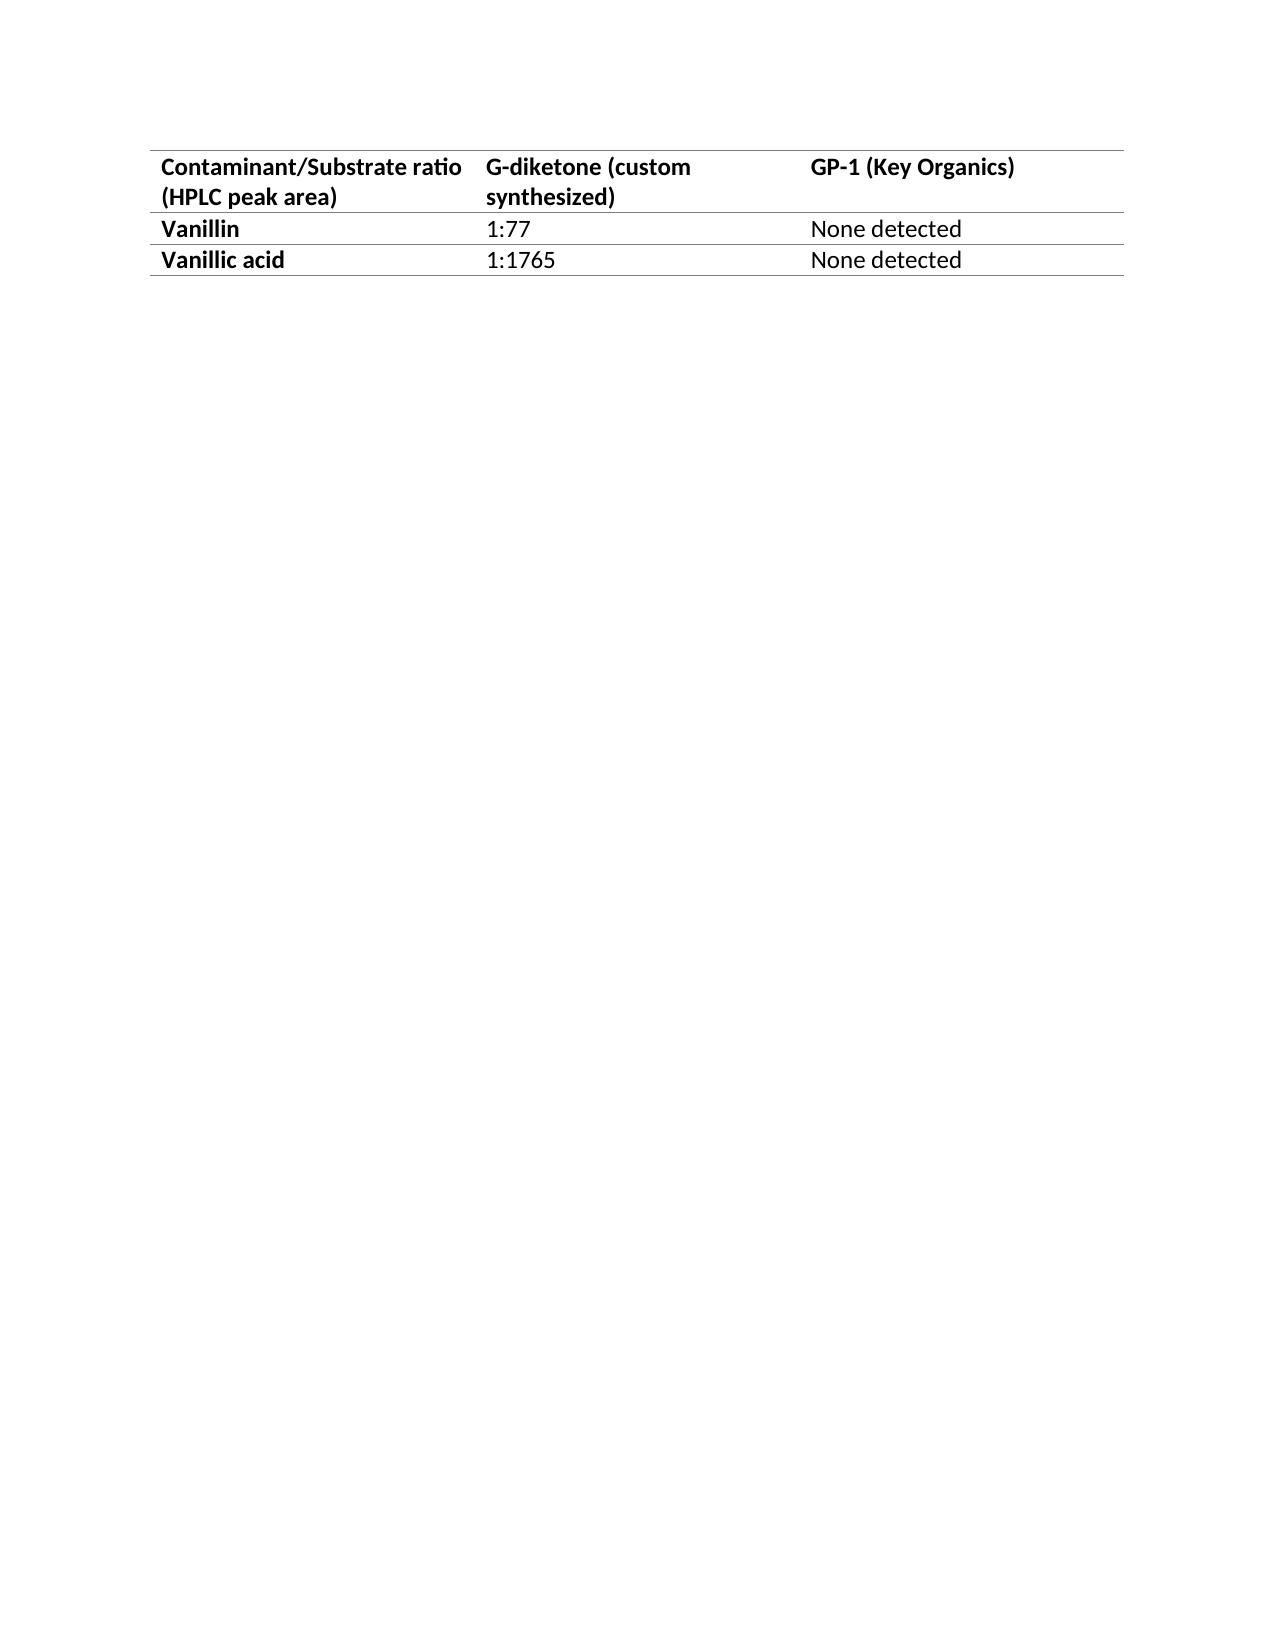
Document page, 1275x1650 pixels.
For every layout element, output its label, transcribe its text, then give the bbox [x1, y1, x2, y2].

table_cell 1:1765 [475, 245, 799, 275]
table_header GP-1 (Key Organics) [799, 151, 1124, 212]
table_cell Vanillic acid [150, 245, 474, 275]
table_cell None detected [799, 213, 1124, 244]
table_header G-diketone (custom synthesized) [475, 151, 799, 212]
table_cell 1:77 [475, 213, 799, 244]
table_cell None detected [799, 245, 1124, 275]
table_header Contaminant/Substrate ratio (HPLC peak area) [150, 151, 474, 212]
table_cell Vanillin [150, 213, 474, 244]
